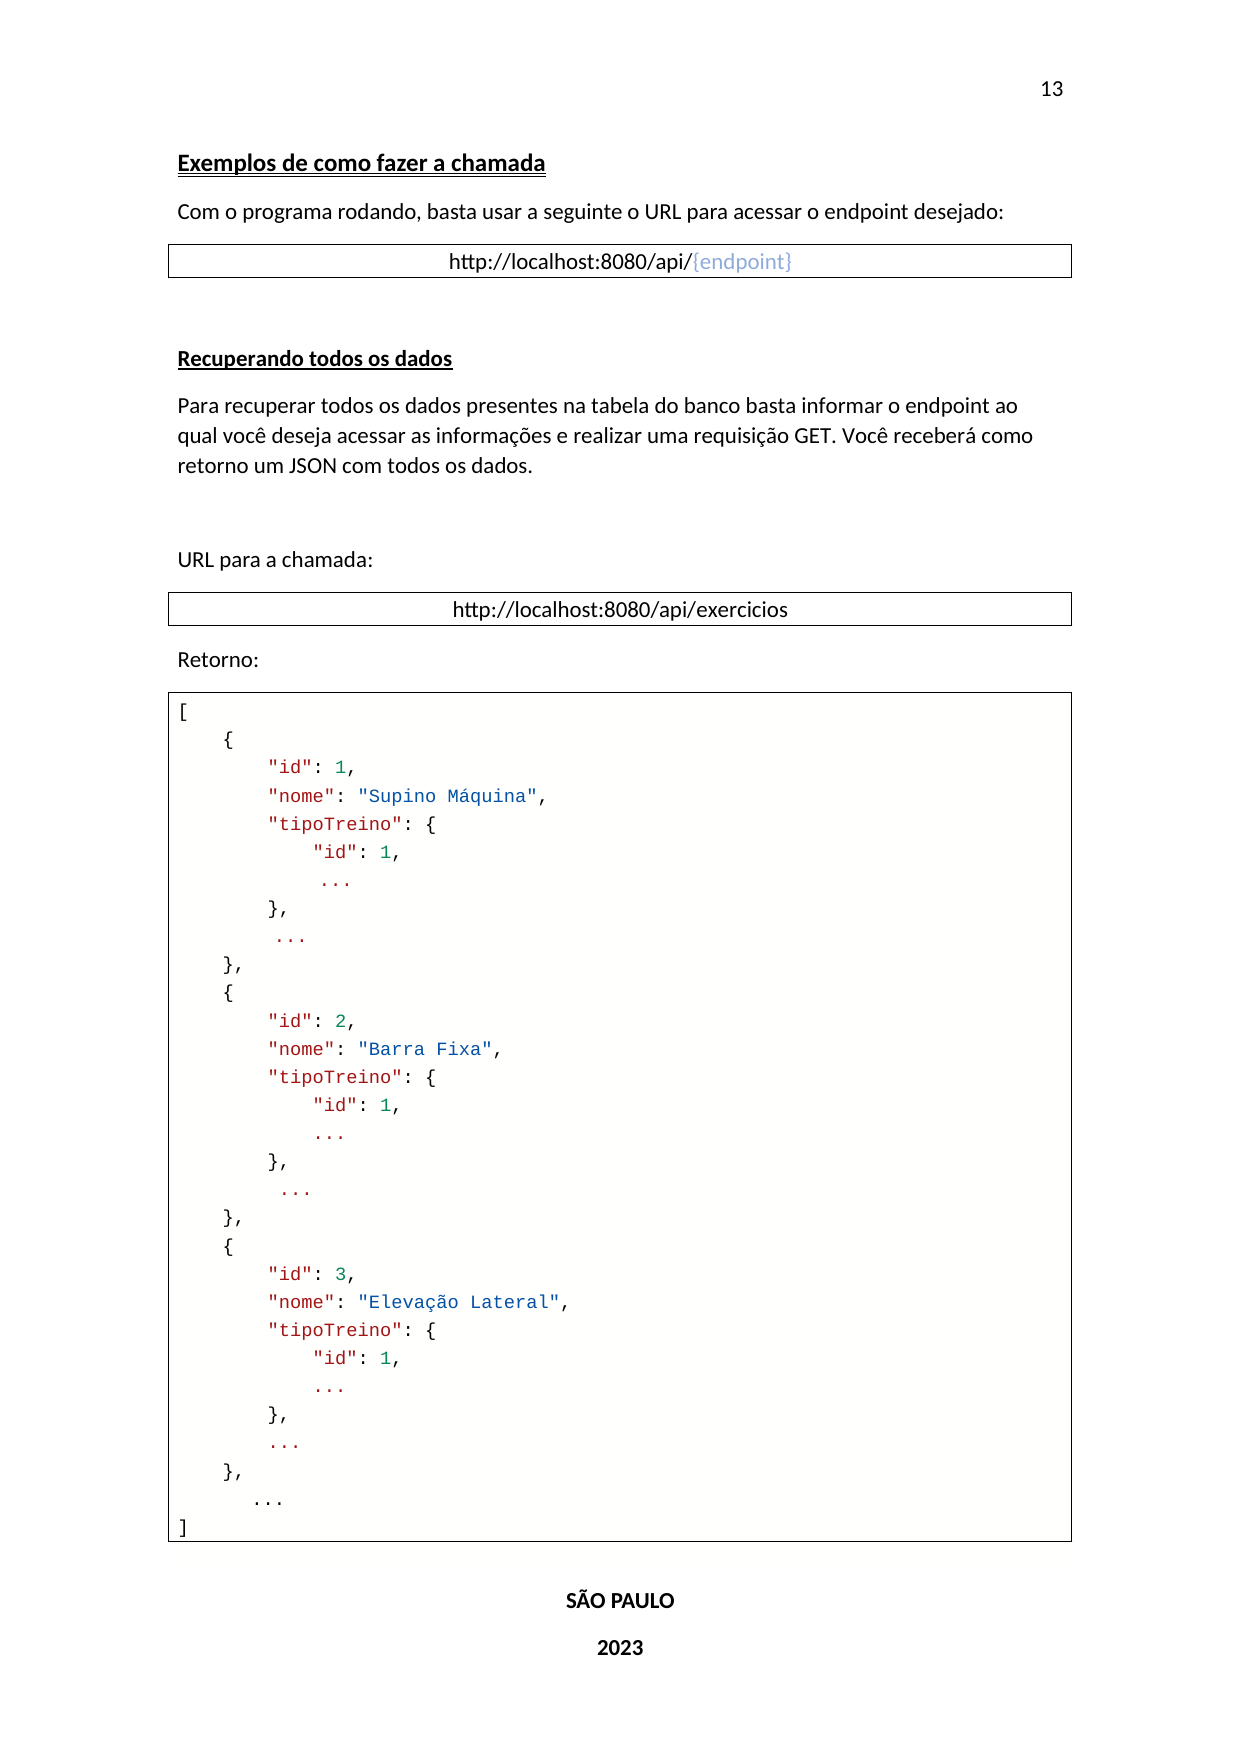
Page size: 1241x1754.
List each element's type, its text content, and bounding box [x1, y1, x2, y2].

text "id": 2, [177, 1004, 1063, 1033]
text }, [177, 1145, 1063, 1173]
text "nome": "Elevação Lateral", [177, 1286, 1063, 1314]
text [ [169, 693, 1071, 723]
text ... [177, 1117, 1063, 1145]
text ... [177, 864, 1063, 892]
text }, [177, 1201, 1063, 1229]
text ... [177, 1173, 1063, 1201]
text "id": 1, [177, 751, 1063, 779]
text ... [177, 920, 1063, 948]
text Recuperando todos os dados [177, 344, 1063, 372]
text http://localhost:8080/api/{endpoint} [169, 245, 1071, 277]
text http://localhost:8080/api/exercicios [169, 593, 1071, 625]
text }, [177, 948, 1063, 976]
text { [177, 976, 1063, 1004]
text Para recuperar todos os dados presentes na tabela do banco basta informar o endpoint ao qual você deseja acessar as informações e realizar uma requisição GET. Você receberá como retorno um JSON com todos os dados. [177, 391, 1063, 479]
text URL para a chamada: [177, 545, 1063, 573]
text Retorno: [177, 645, 1063, 673]
text ... [177, 1370, 1063, 1398]
text "tipoTreino": { [177, 808, 1063, 836]
text ... [177, 1426, 1063, 1454]
text "id": 1, [177, 1342, 1063, 1370]
text "tipoTreino": { [177, 1314, 1063, 1342]
text "id": 1, [177, 1089, 1063, 1117]
text "nome": "Supino Máquina", [177, 779, 1063, 808]
text }, [177, 892, 1063, 920]
text ... [177, 1483, 1063, 1508]
text Com o programa rodando, basta usar a seguinte o URL para acessar o endpoint desejado: [177, 197, 1063, 225]
text { [177, 1229, 1063, 1258]
text { [177, 723, 1063, 751]
text }, [177, 1454, 1063, 1483]
text "id": 1, [177, 836, 1063, 864]
text "nome": "Barra Fixa", [177, 1033, 1063, 1061]
text "id": 3, [177, 1258, 1063, 1286]
text Exemplos de como fazer a chamada [177, 148, 1063, 178]
text "tipoTreino": { [177, 1061, 1063, 1089]
text }, [177, 1398, 1063, 1426]
text ] [169, 1508, 1071, 1541]
